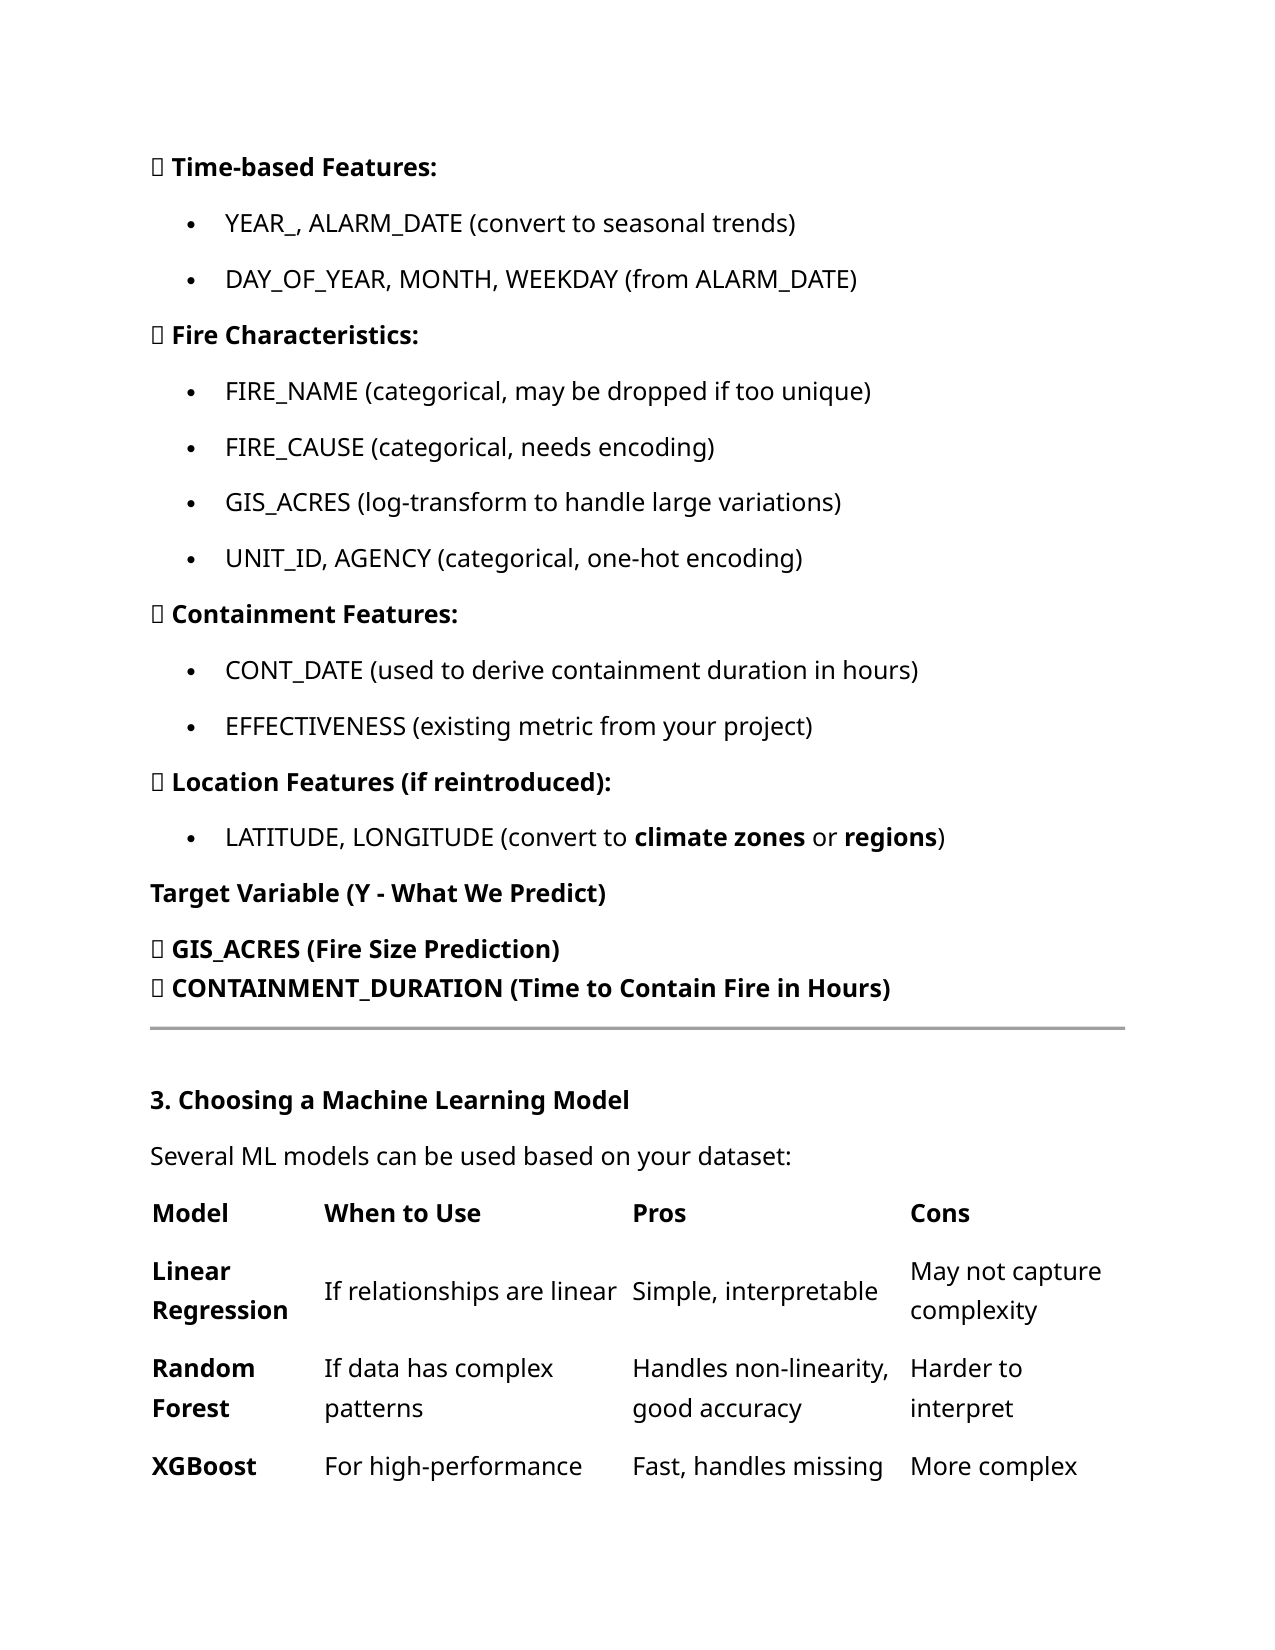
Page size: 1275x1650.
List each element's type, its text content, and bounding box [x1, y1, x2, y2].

text 3. Choosing a Machine Learning Model [150, 1082, 1125, 1117]
list EFFECTIVENESS (existing metric from your project) [187, 708, 1125, 742]
text 📍 Time-based Features: [150, 150, 1125, 184]
list FIRE_NAME (categorical, may be dropped if too unique) [187, 373, 1125, 407]
text 📍 Containment Features: [150, 597, 1125, 631]
list DAY_OF_YEAR, MONTH, WEEKDAY (from ALARM_DATE) [187, 262, 1125, 296]
table_header Pros [631, 1194, 908, 1252]
text Target Variable (Y - What We Predict) [150, 876, 1125, 910]
table_header When to Use [323, 1194, 631, 1252]
table_cell For high-performance predictions [323, 1447, 631, 1484]
list LATITUDE, LONGITUDE (convert to climate zones or regions) [187, 820, 1125, 854]
list UNIT_ID, AGENCY (categorical, one-hot encoding) [187, 541, 1125, 575]
table_header Cons [909, 1194, 1125, 1252]
text 📍 Fire Characteristics: [150, 317, 1125, 352]
table_cell More complex [909, 1447, 1125, 1484]
table_cell XGBoost [150, 1447, 322, 1484]
text Several ML models can be used based on your dataset: [150, 1138, 1125, 1172]
table_cell Harder to interpret [909, 1350, 1125, 1447]
list CONT_DATE (used to derive containment duration in hours) [187, 652, 1125, 687]
table_cell Handles non-linearity, good accuracy [631, 1350, 908, 1447]
table_cell Random Forest [150, 1350, 322, 1447]
table_header Model [150, 1194, 322, 1252]
list YEAR_, ALARM_DATE (convert to seasonal trends) [187, 206, 1125, 240]
text 📍 Location Features (if reintroduced): [150, 764, 1125, 798]
text 🔥 GIS_ACRES (Fire Size Prediction) 🔥 CONTAINMENT_DURATION (Time to Contain Fire in Hours) [150, 932, 1125, 1005]
list GIS_ACRES (log-transform to handle large variations) [187, 485, 1125, 519]
list FIRE_CAUSE (categorical, needs encoding) [187, 429, 1125, 463]
table_cell Simple, interpretable [631, 1252, 908, 1349]
table_cell Fast, handles missing data well [631, 1447, 908, 1484]
table_cell If relationships are linear [323, 1252, 631, 1349]
table_cell May not capture complexity [909, 1252, 1125, 1349]
table_cell If data has complex patterns [323, 1350, 631, 1447]
table_cell Linear Regression [150, 1252, 322, 1349]
